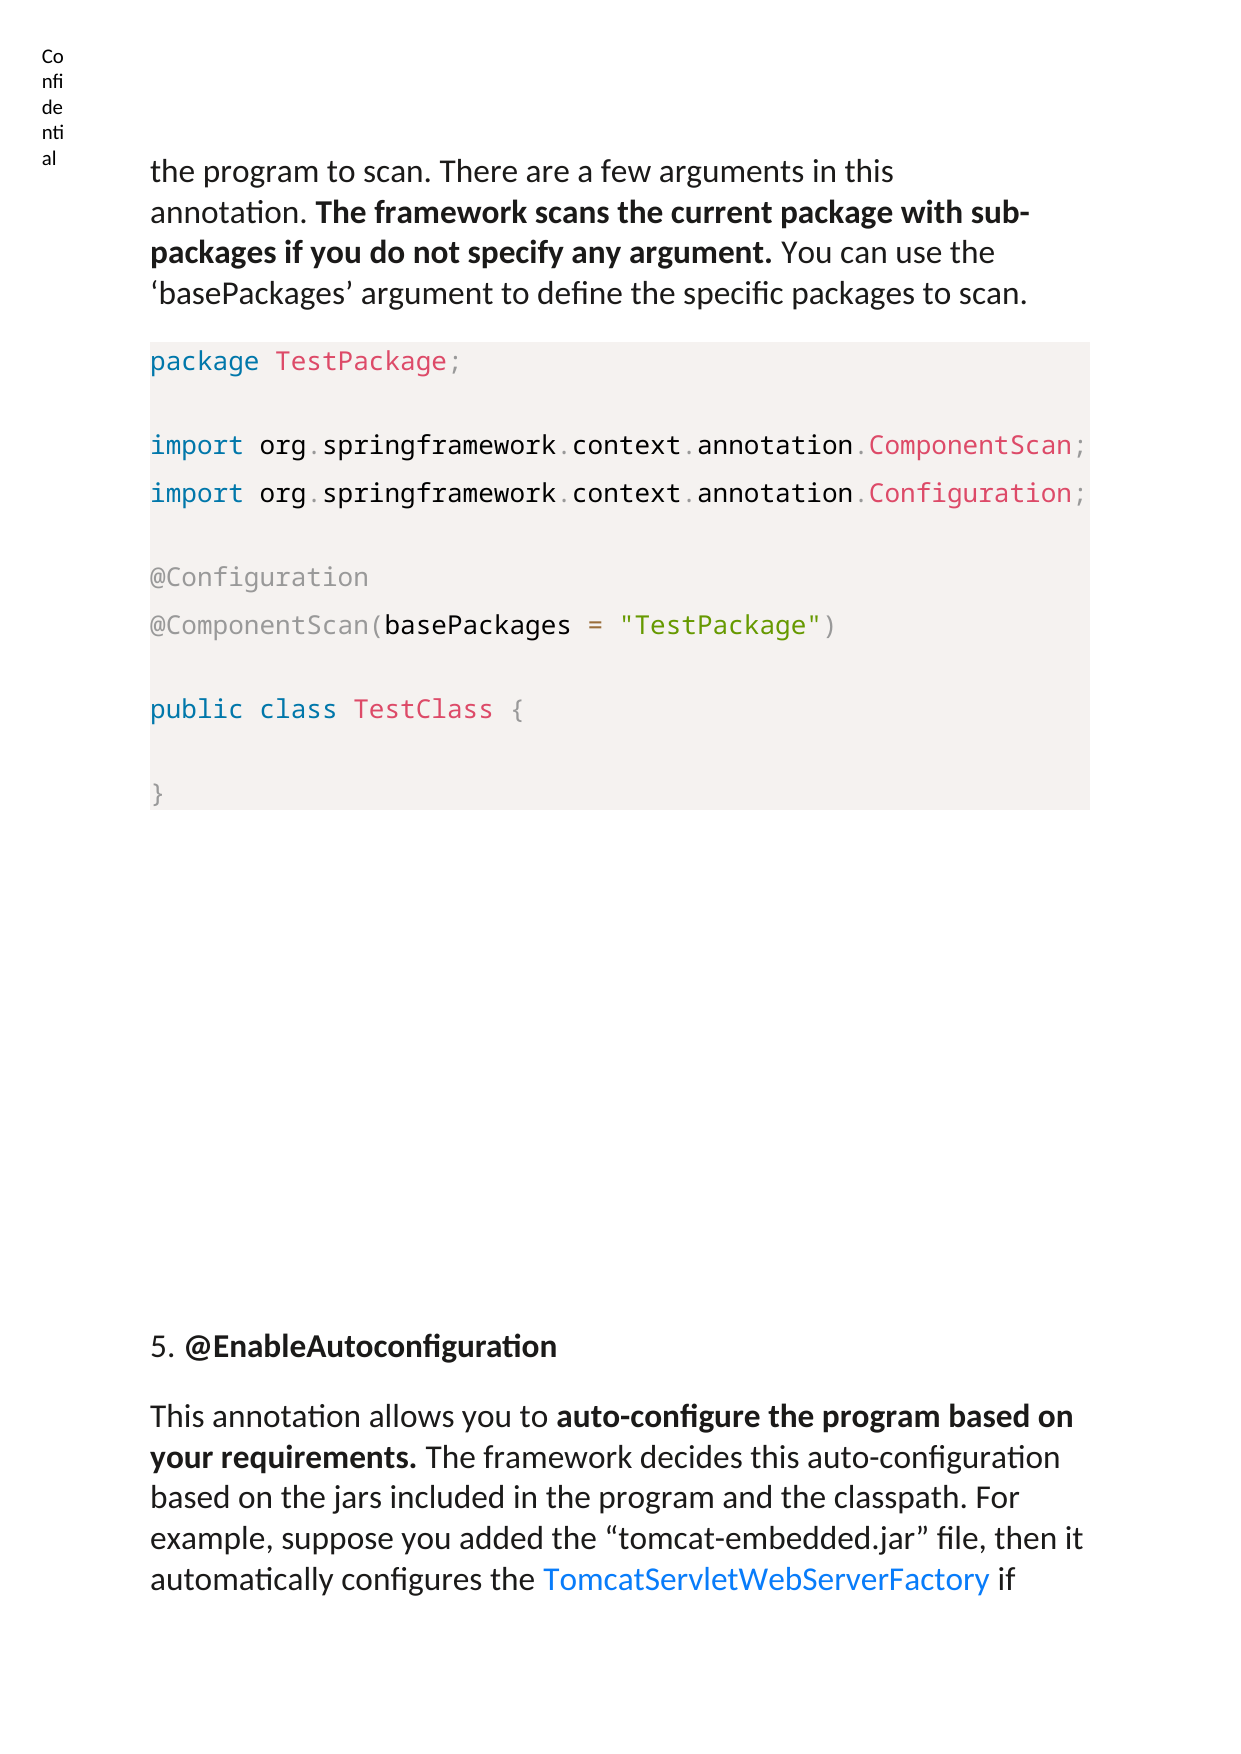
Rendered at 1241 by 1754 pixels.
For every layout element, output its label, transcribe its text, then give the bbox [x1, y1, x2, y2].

text @Configuration [150, 558, 1090, 594]
text @ComponentScan(basePackages = "TestPackage") [150, 606, 1090, 642]
text package TestPackage; [150, 342, 1090, 378]
text public class TestClass { [150, 691, 1090, 726]
text import org.springframework.context.annotation.ComponentScan; [150, 426, 1090, 462]
text } [150, 775, 1090, 810]
subtitle 5. @EnableAutoconfiguration [150, 1325, 1090, 1366]
text import org.springframework.context.annotation.Configuration; [150, 474, 1090, 510]
